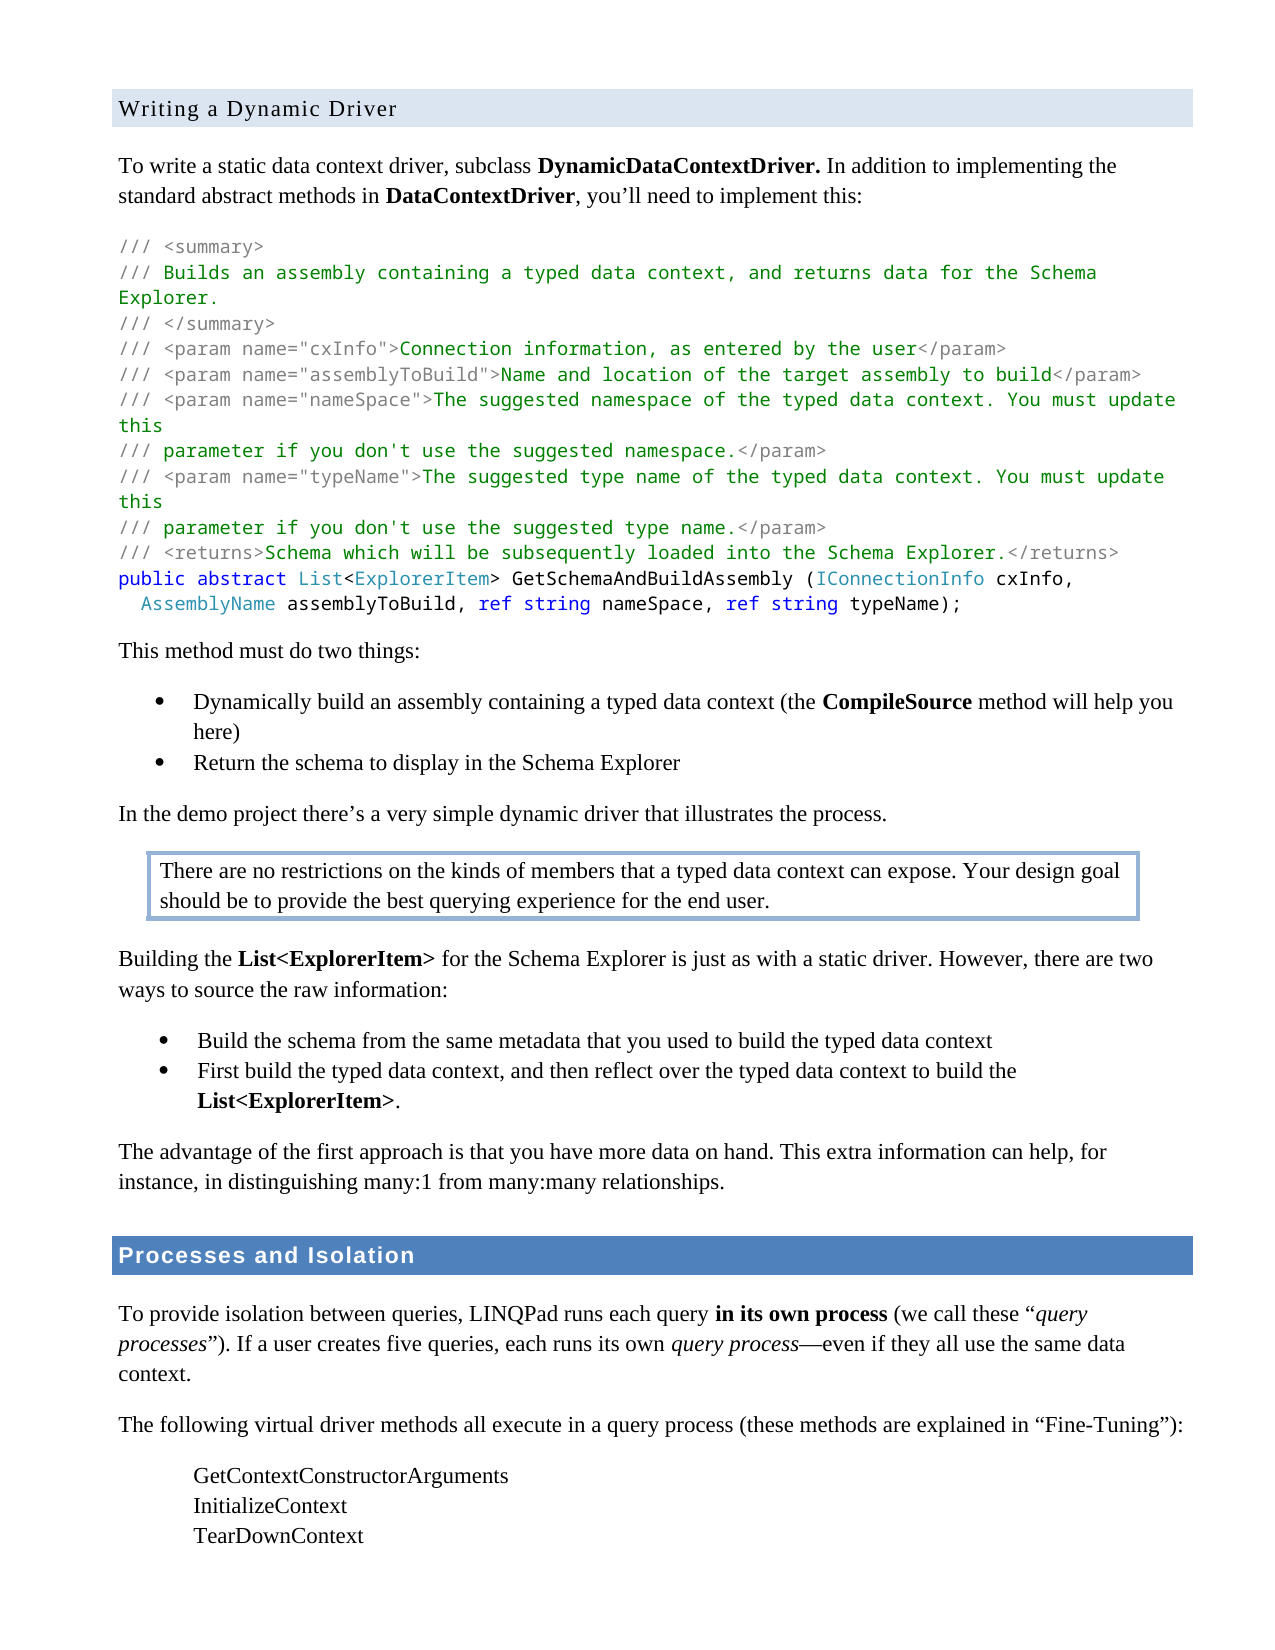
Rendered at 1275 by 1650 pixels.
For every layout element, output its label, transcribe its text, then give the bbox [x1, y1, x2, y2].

text /// parameter if you don't use the suggested namespace.</param> [118, 438, 1186, 463]
list Dynamically build an assembly containing a typed data context (the CompileSource method will help you here) [156, 688, 1186, 745]
text /// <param name="assemblyToBuild">Name and location of the target assembly to build</param> [118, 361, 1186, 387]
subtitle Processes and Isolation [118, 1242, 1186, 1269]
text To provide isolation between queries, LINQPad runs each query in its own process (we call these “query processes”). If a user creates five queries, each runs its own query process—even if they all use the same data context. [118, 1299, 1186, 1386]
text The following virtual driver methods all execute in a query process (these methods are explained in “Fine-Tuning”): [118, 1411, 1186, 1437]
text /// <param name="typeName">The suggested type name of the typed data context. You must update this [118, 463, 1186, 514]
text public abstract List<ExplorerItem> GetSchemaAndBuildAssembly (IConnectionInfo cxInfo, [118, 565, 1186, 591]
text /// <summary> [118, 233, 1186, 259]
text AssemblyName assemblyToBuild, ref string nameSpace, ref string typeName); [118, 591, 1186, 616]
text Building the List<ExplorerItem> for the Schema Explorer is just as with a static driver. However, there are two ways to source the raw information: [118, 945, 1186, 1002]
text In the demo project there’s a very simple dynamic driver that illustrates the process. [118, 799, 1186, 826]
subtitle Writing a Dynamic Driver [118, 95, 1186, 121]
text /// parameter if you don't use the suggested type name.</param> [118, 514, 1186, 540]
text /// <param name="cxInfo">Connection information, as entered by the user</param> [118, 336, 1186, 361]
text To write a static data context driver, subclass DynamicDataContextDriver. In addition to implementing the standard abstract methods in DataContextDriver, you’ll need to implement this: [118, 152, 1186, 209]
text /// <param name="nameSpace">The suggested namespace of the typed data context. You must update this [118, 387, 1186, 438]
text This method must do two things: [118, 637, 1186, 663]
list First build the typed data context, and then reflect over the typed data context to build the List<ExplorerItem>. [159, 1057, 1186, 1113]
text /// Builds an assembly containing a typed data context, and returns data for the Schema Explorer. [118, 259, 1186, 310]
text There are no restrictions on the kinds of members that a typed data context can expose. Your design goal should be to provide the best querying experience for the end user. [151, 855, 1136, 916]
text /// </summary> [118, 310, 1186, 336]
text The advantage of the first approach is that you have more data on hand. This extra information can help, for instance, in distinguishing many:1 from many:many relationships. [118, 1138, 1186, 1195]
list Build the schema from the same metadata that you used to build the typed data context [159, 1027, 1186, 1053]
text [193, 1462, 1186, 1549]
text /// <returns>Schema which will be subsequently loaded into the Schema Explorer.</returns> [118, 540, 1186, 565]
list Return the schema to display in the Schema Explorer [156, 748, 1186, 775]
